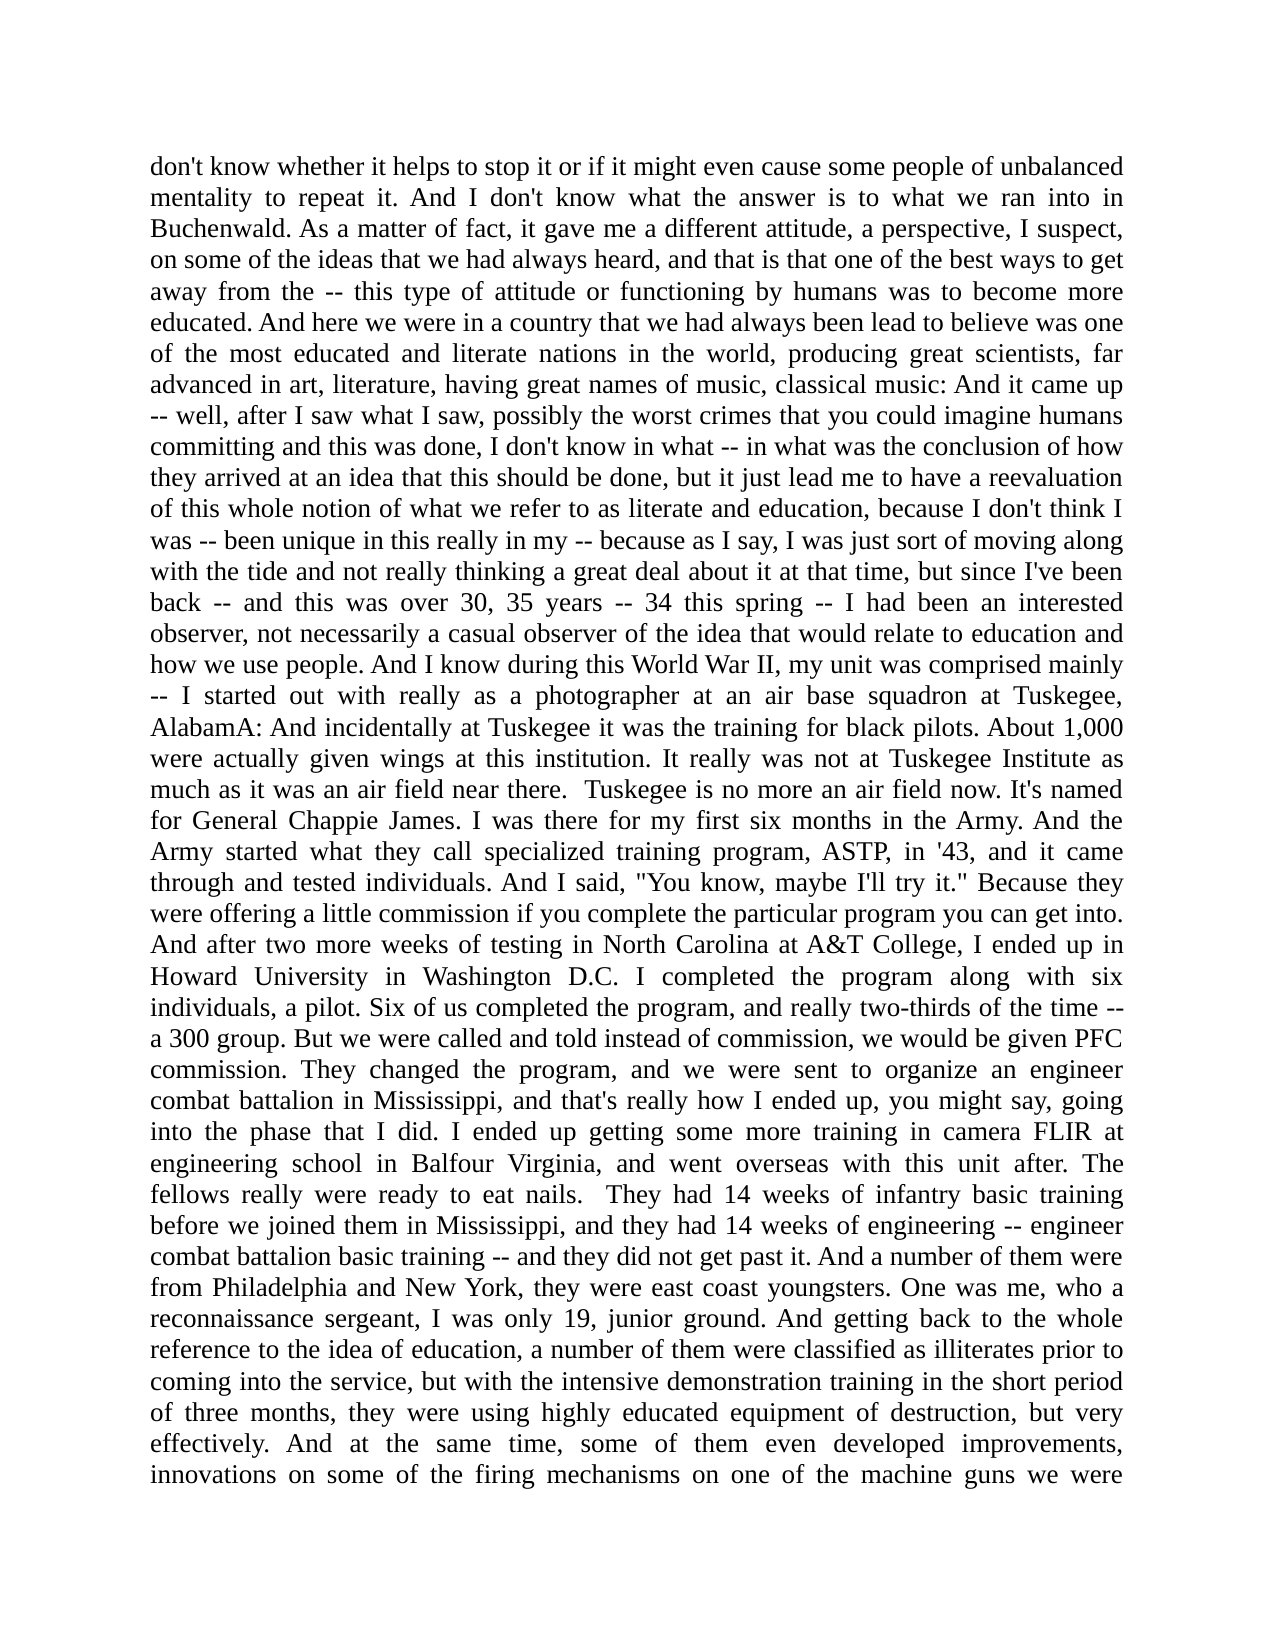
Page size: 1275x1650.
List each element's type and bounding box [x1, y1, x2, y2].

text [150, 150, 1125, 1489]
